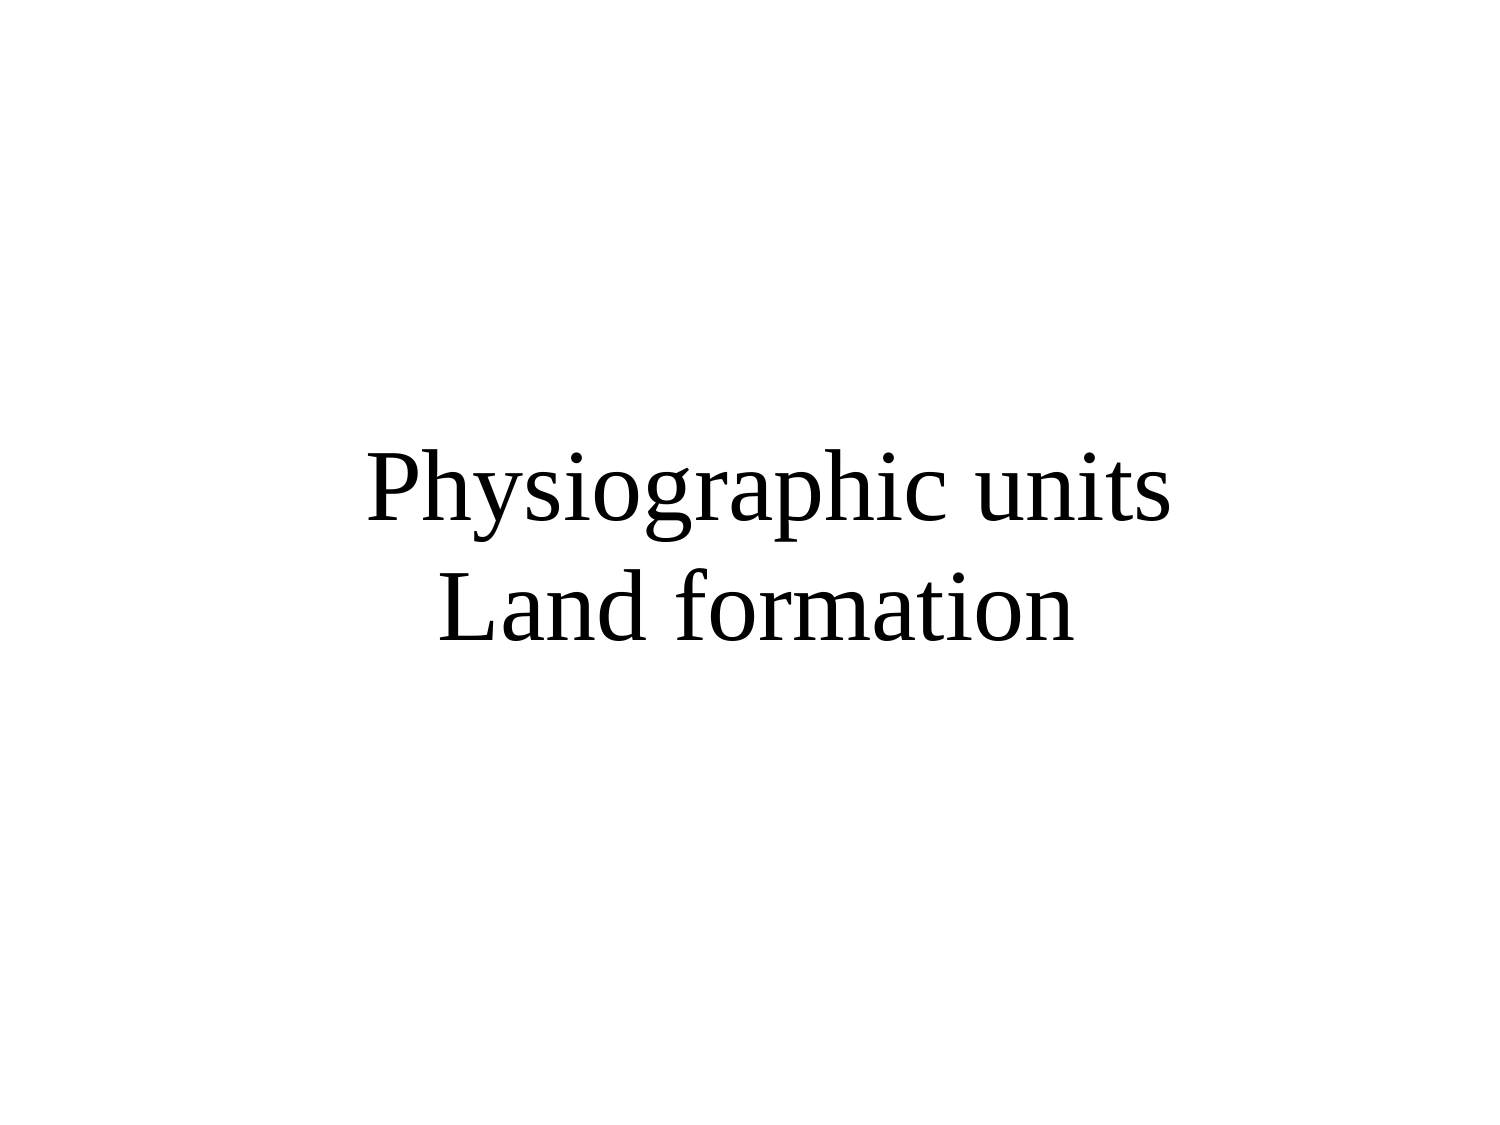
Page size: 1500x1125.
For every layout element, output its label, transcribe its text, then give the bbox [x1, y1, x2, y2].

text Physiographic units Land formation [365, 424, 1377, 663]
